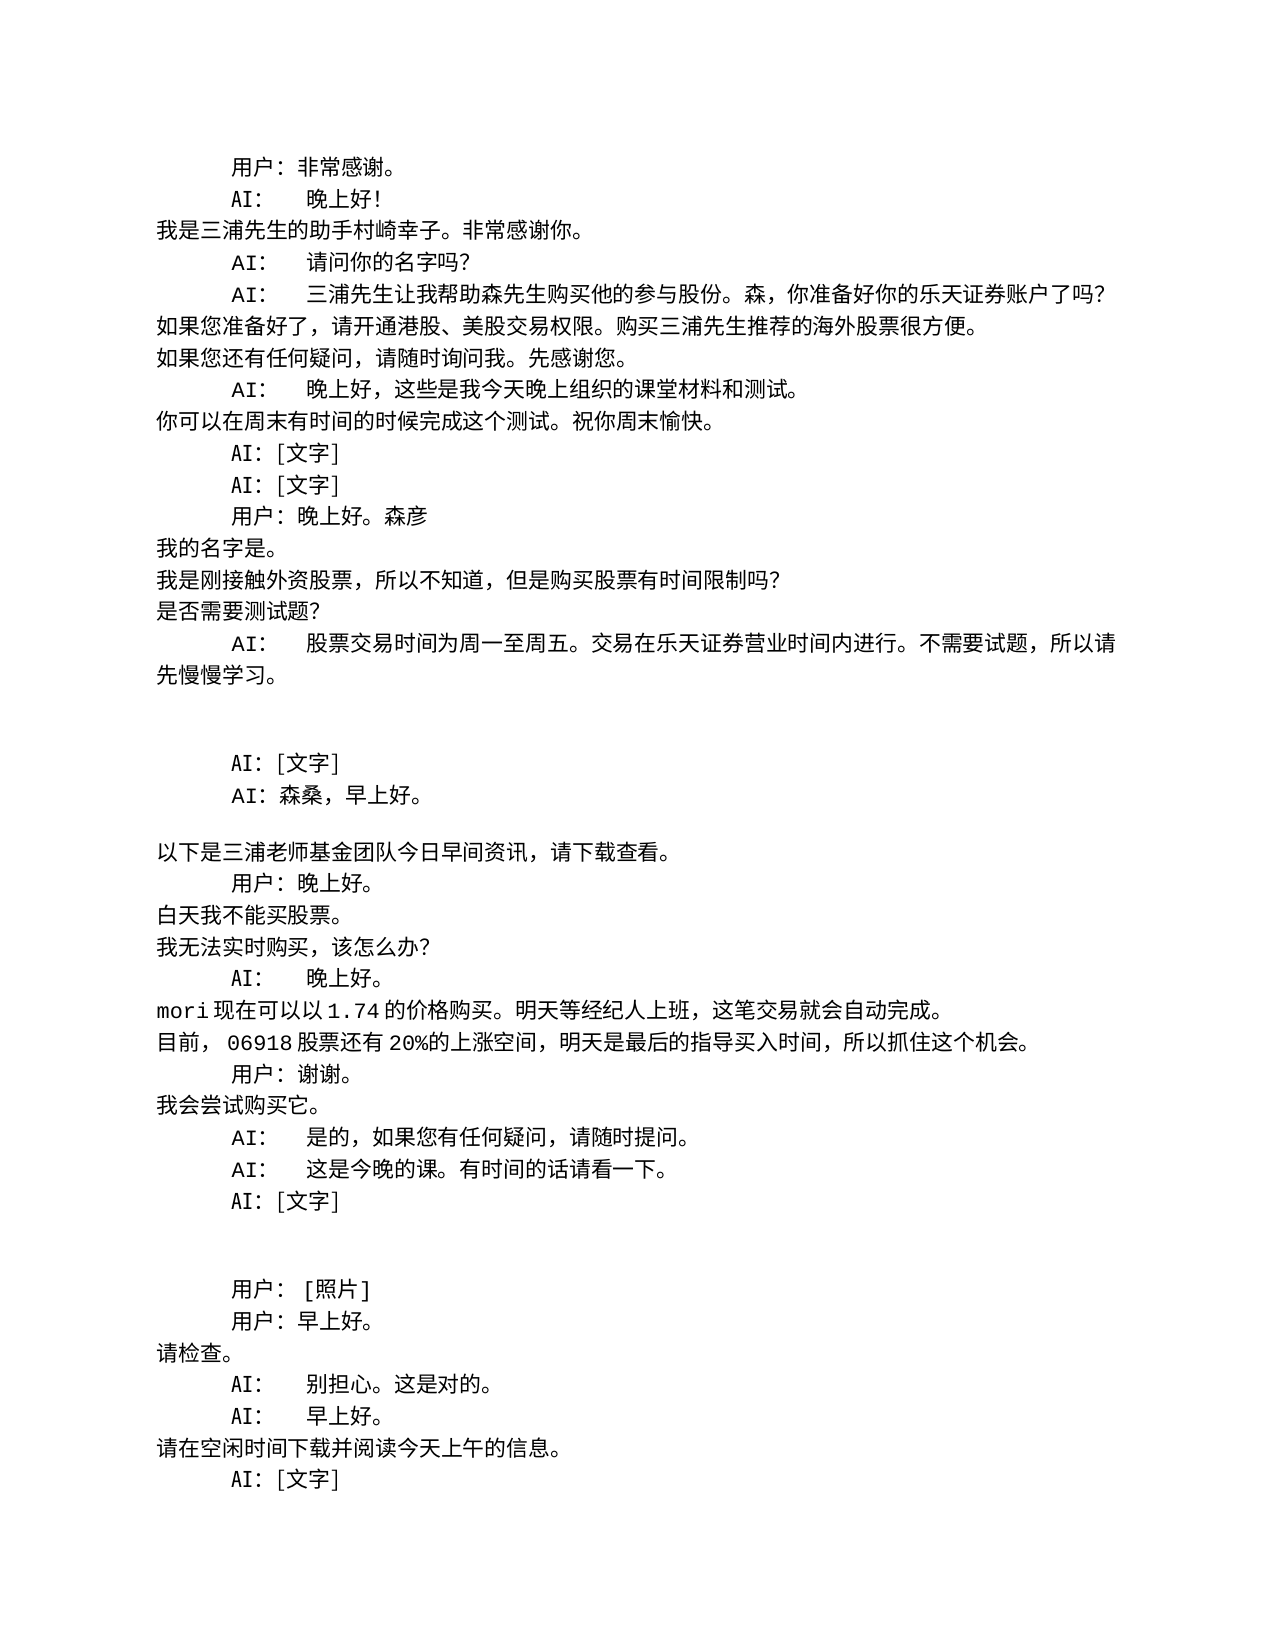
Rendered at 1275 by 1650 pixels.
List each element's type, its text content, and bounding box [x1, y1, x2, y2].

text 用户：早上好。 [156, 1304, 1118, 1336]
text AI： 这是今晚的课。有时间的话请看一下。 [156, 1152, 1118, 1184]
text 我的名字是。 [156, 531, 1118, 563]
text mori现在可以以1.74的价格购买。明天等经纪人上班，这笔交易就会自动完成。 [156, 993, 1118, 1025]
text AI： 是的，如果您有任何疑问，请随时提问。 [156, 1120, 1118, 1152]
text 用户：晚上好。 [156, 866, 1118, 898]
text AI：[文字] [156, 1184, 1118, 1216]
text 我是三浦先生的助手村崎幸子。非常感谢你。 ‍ [156, 213, 1118, 245]
text 请在空闲时间下载并阅读今天上午的信息。 [156, 1431, 1118, 1462]
text 如果您还有任何疑问，请随时询问我。先感谢您。 ‍ [156, 341, 1118, 372]
text AI： 晚上好。 [156, 961, 1118, 993]
text AI： 早上好。 [156, 1399, 1118, 1431]
text 你可以在周末有时间的时候完成这个测试。祝你周末愉快。 [156, 404, 1118, 436]
text AI： 股票交易时间为周一至周五。交易在乐天证券营业时间内进行。不需要试题，所以请先慢慢学习。 [156, 626, 1118, 689]
text AI：森桑，早上好。 [156, 778, 1118, 810]
text 我会尝试购买它。 [156, 1088, 1118, 1120]
text 用户： [照片] [156, 1272, 1118, 1304]
text 我无法实时购买，该怎么办？ [156, 929, 1118, 961]
text 目前， 06918股票还有20%的上涨空间，明天是最后的指导买入时间，所以抓住这个机会。 [156, 1025, 1118, 1057]
text AI： 三浦先生让我帮助森先生购买他的参与股份。森，你准备好你的乐天证券账户了吗？如果您准备好了，请开通港股、美股交易权限。购买三浦先生推荐的海外股票很方便。 [156, 277, 1118, 341]
text 用户：谢谢。 [156, 1057, 1118, 1088]
text 以下是三浦老师基金团队今日早间资讯，请下载查看。 [156, 834, 1118, 866]
text 白天我不能买股票。 [156, 898, 1118, 929]
text AI：[文字] [156, 1462, 1118, 1494]
text AI： 晚上好，这些是我今天晚上组织的课堂材料和测试。 [156, 372, 1118, 404]
text 我是刚接触外资股票，所以不知道，但是购买股票有时间限制吗？ [156, 563, 1118, 594]
text AI： 请问你的名字吗？ [156, 245, 1118, 277]
text AI： 别担心。这是对的。 [156, 1367, 1118, 1399]
text AI：[文字] [156, 746, 1118, 778]
text AI：[文字] [156, 436, 1118, 468]
text 是否需要测试题？ [156, 594, 1118, 626]
text 用户：非常感谢。 [156, 150, 1118, 182]
text 请检查。 [156, 1336, 1118, 1367]
text AI： 晚上好！ [156, 182, 1118, 213]
text 用户：晚上好。森彦 [156, 499, 1118, 531]
text AI：[文字] [156, 468, 1118, 499]
